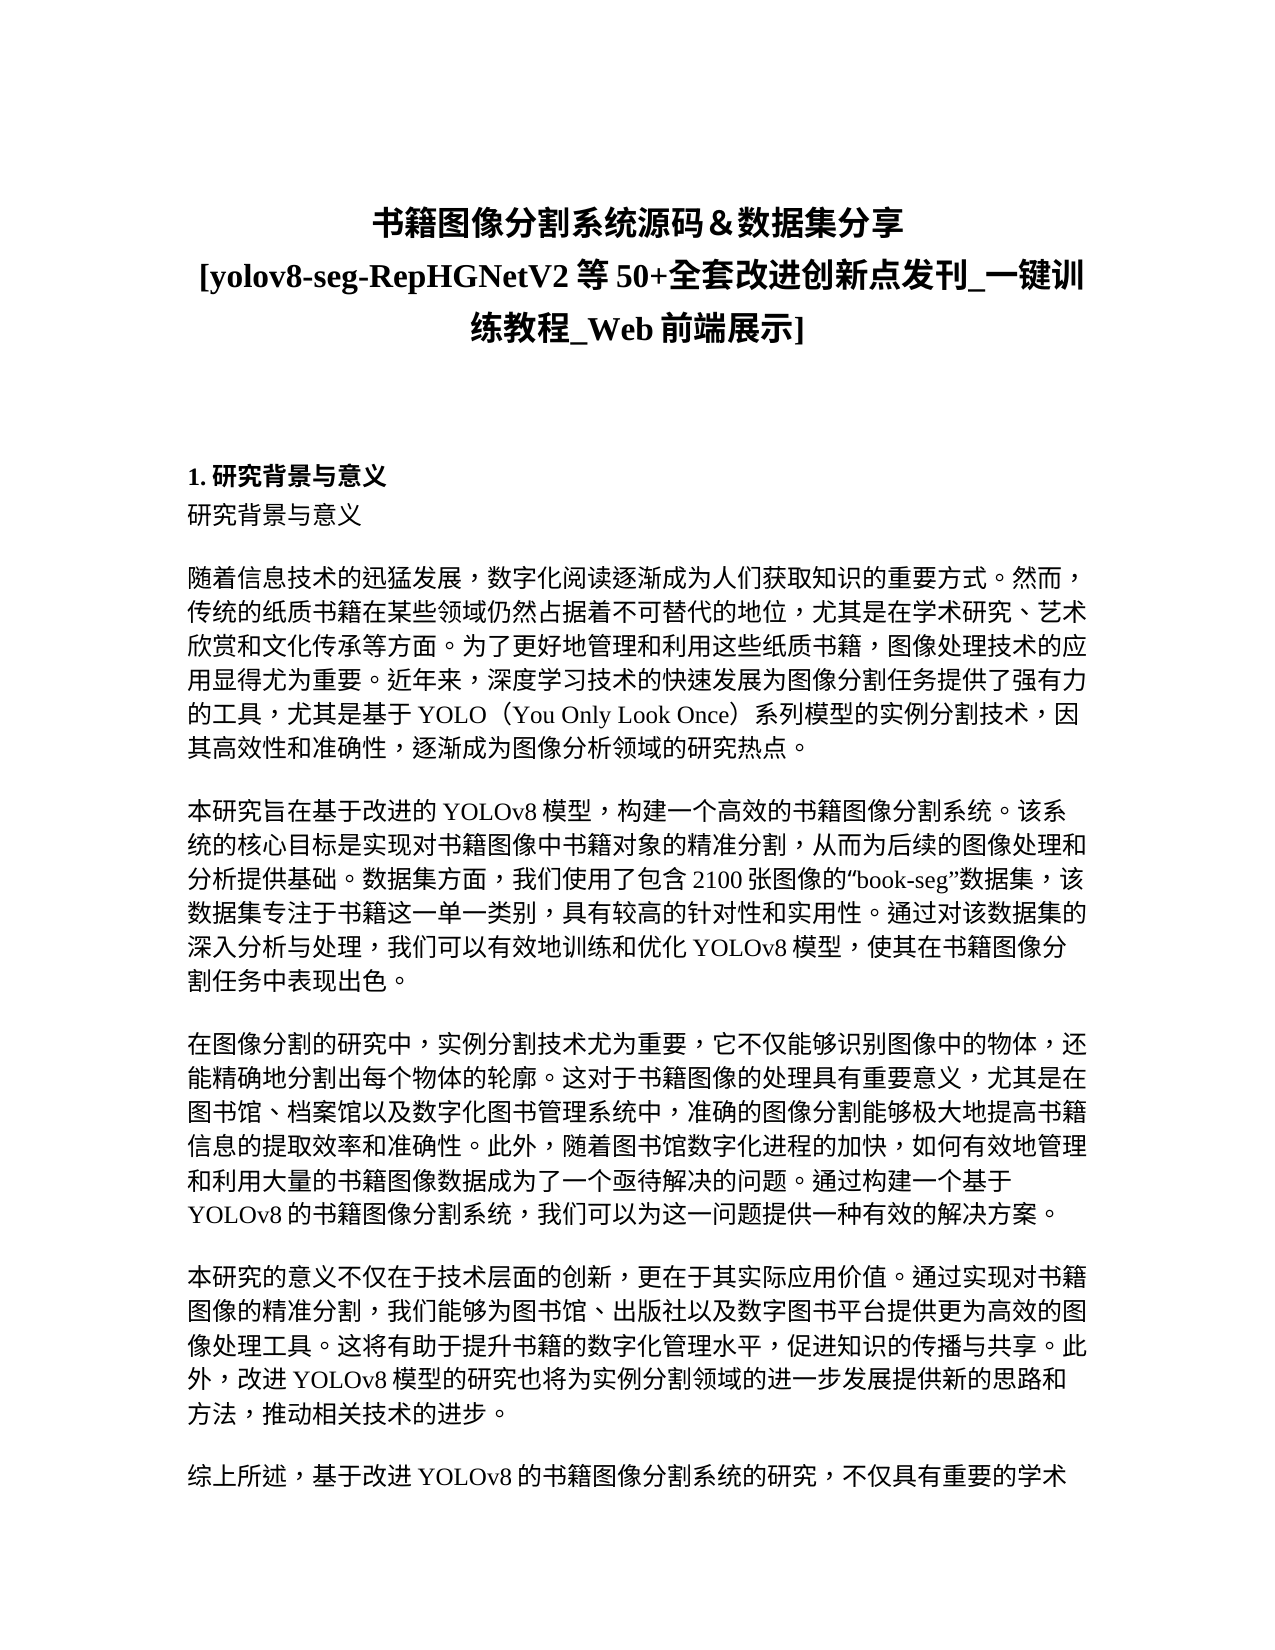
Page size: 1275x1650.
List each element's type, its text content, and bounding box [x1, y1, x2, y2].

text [187, 498, 1087, 1493]
subtitle 书籍图像分割系统源码＆数据集分享 [yolov8-seg-RepHGNetV2等50+全套改进创新点发刊_一键训练教程_Web前端展示] [187, 200, 1087, 350]
subtitle 1. 研究背景与意义 [187, 459, 1087, 493]
